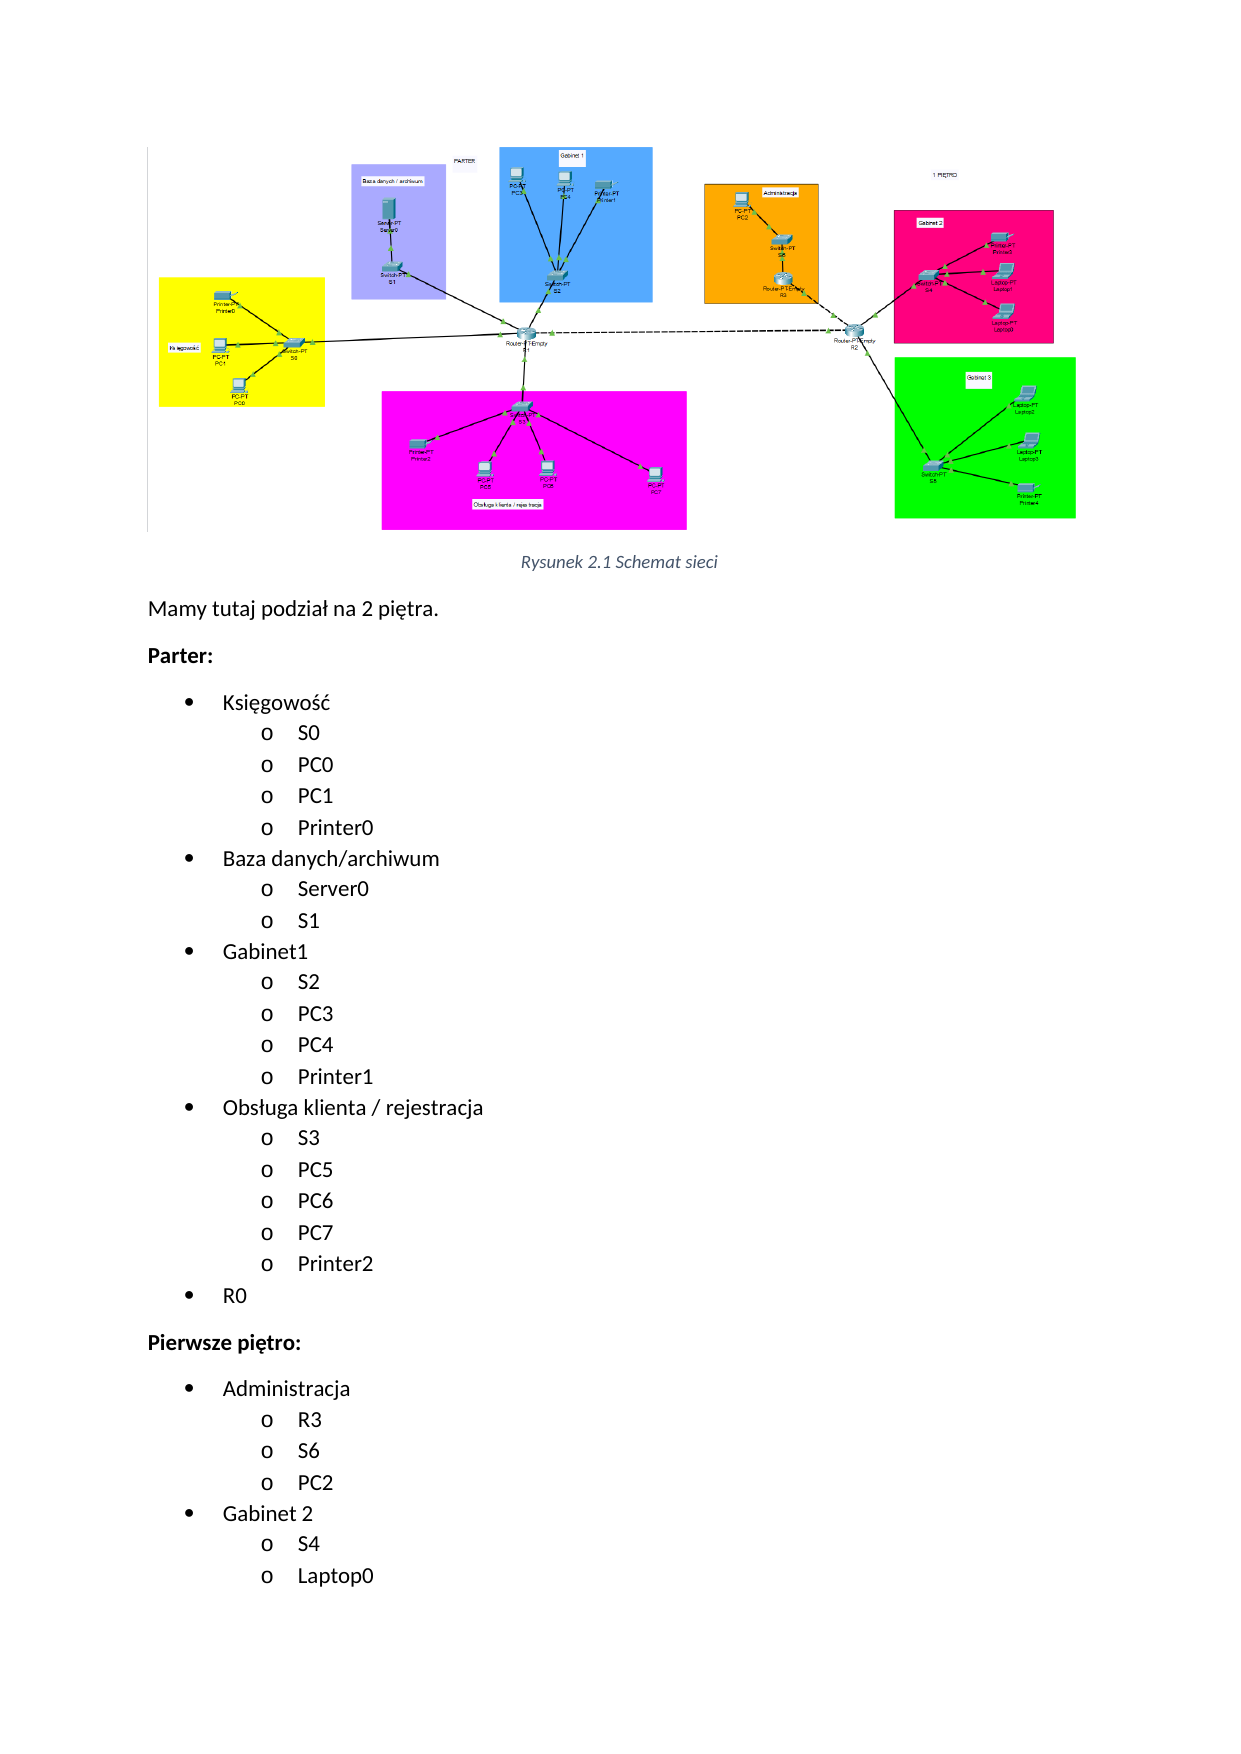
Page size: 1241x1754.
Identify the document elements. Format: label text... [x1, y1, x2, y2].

list Obsługa klienta / rejestracja [185, 1093, 1093, 1121]
list PC5 [260, 1155, 1093, 1184]
list S1 [260, 906, 1093, 935]
list PC4 [260, 1030, 1093, 1059]
list Gabinet1 [185, 937, 1093, 965]
list Server0 [260, 874, 1093, 903]
list R0 [185, 1281, 1093, 1309]
list Printer1 [260, 1062, 1093, 1091]
text Parter: [148, 641, 1093, 669]
list S0 [260, 718, 1093, 747]
list S4 [260, 1529, 1093, 1558]
list Printer2 [260, 1249, 1093, 1278]
list R3 [260, 1405, 1093, 1434]
text Mamy tutaj podział na 2 piętra. [148, 594, 1093, 622]
list PC7 [260, 1218, 1093, 1247]
list Gabinet 2 [185, 1499, 1093, 1527]
text Pierwsze piętro: [148, 1328, 1093, 1356]
list Laptop0 [260, 1561, 1093, 1590]
list Printer0 [260, 813, 1093, 842]
list PC0 [260, 750, 1093, 779]
list PC2 [260, 1468, 1093, 1497]
list Księgowość [185, 688, 1093, 716]
list S2 [260, 967, 1093, 997]
list Administracja [185, 1374, 1093, 1402]
list S6 [260, 1436, 1093, 1465]
list PC3 [260, 999, 1093, 1028]
list S3 [260, 1123, 1093, 1153]
list Baza danych/archiwum [185, 844, 1093, 872]
picture [147, 147, 1093, 532]
list PC1 [260, 781, 1093, 810]
list PC6 [260, 1186, 1093, 1216]
